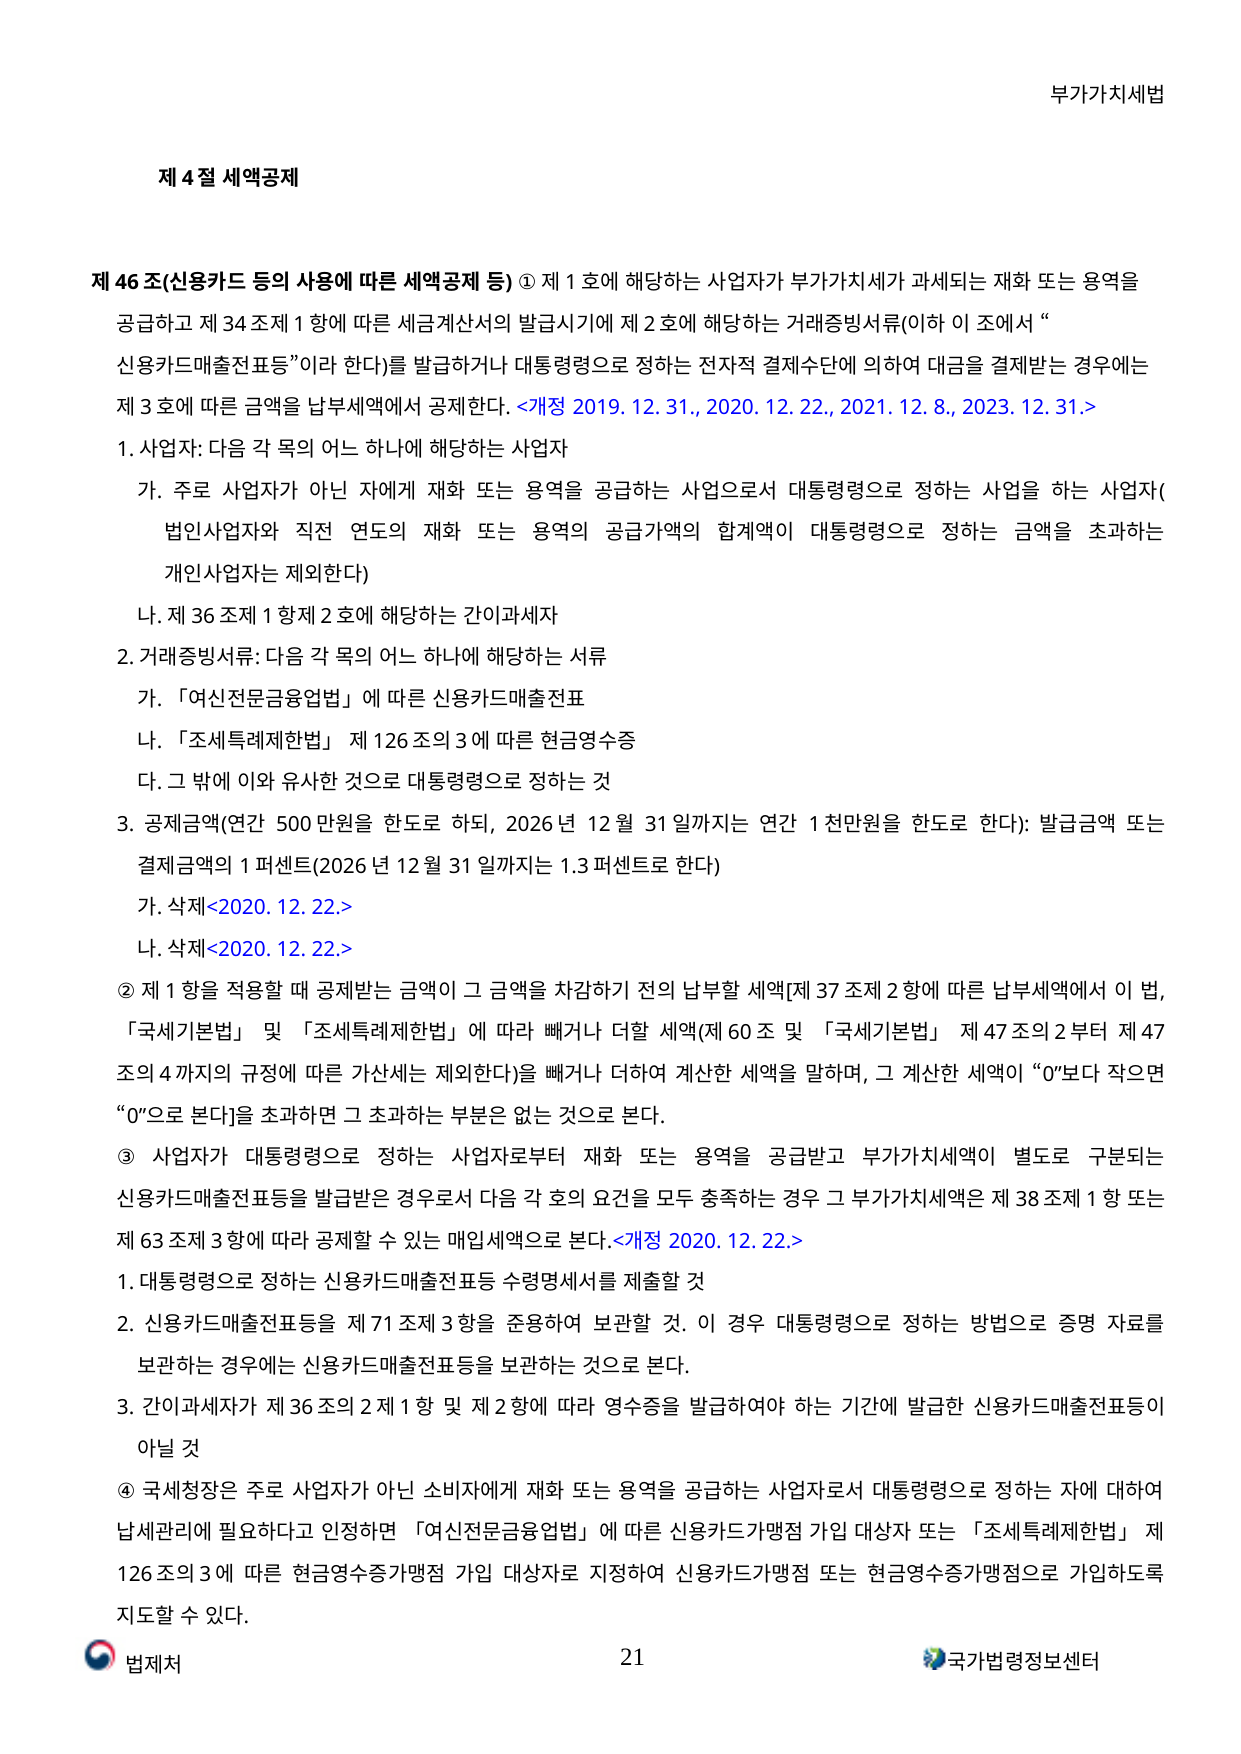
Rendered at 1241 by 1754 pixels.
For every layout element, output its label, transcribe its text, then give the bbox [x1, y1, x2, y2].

text 나. 「조세특례제한법」 제126조의3에 따른 현금영수증 [137, 712, 1165, 754]
text 가. 삭제<2020. 12. 22.> [137, 879, 1165, 921]
text 제4절 세액공제 [158, 150, 1165, 192]
text 나. 삭제<2020. 12. 22.> [137, 921, 1165, 962]
text 가. 「여신전문금융업법」에 따른 신용카드매출전표 [137, 671, 1165, 712]
picture [892, 1637, 948, 1670]
text ④ 국세청장은 주로 사업자가 아닌 소비자에게 재화 또는 용역을 공급하는 사업자로서 대통령령으로 정하는 자에 대하여 납세관리에 필요하다고 인정하면 「여신전문금융업법」에 따른 신용카드가맹점 가입 대상자 또는 「조세특례제한법」 제126조의3에 따른 현금영수증가맹점 가입 대상자로 지정하여 신용카드가맹점 또는 현금영수증가맹점으로 가입하도록 지도할 수 있다. [117, 1462, 1165, 1629]
text 2. 거래증빙서류: 다음 각 목의 어느 하나에 해당하는 서류 [117, 629, 1165, 671]
text 2. 신용카드매출전표등을 제71조제3항을 준용하여 보관할 것. 이 경우 대통령령으로 정하는 방법으로 증명 자료를 보관하는 경우에는 신용카드매출전표등을 보관하는 것으로 본다. [117, 1296, 1165, 1379]
picture [75, 1637, 126, 1673]
text 3. 간이과세자가 제36조의2제1항 및 제2항에 따라 영수증을 발급하여야 하는 기간에 발급한 신용카드매출전표등이 아닐 것 [117, 1379, 1165, 1462]
text 나. 제36조제1항제2호에 해당하는 간이과세자 [137, 587, 1165, 629]
text 다. 그 밖에 이와 유사한 것으로 대통령령으로 정하는 것 [137, 754, 1165, 796]
text 1. 사업자: 다음 각 목의 어느 하나에 해당하는 사업자 [117, 421, 1165, 462]
text 가. 주로 사업자가 아닌 자에게 재화 또는 용역을 공급하는 사업으로서 대통령령으로 정하는 사업을 하는 사업자(법인사업자와 직전 연도의 재화 또는 용역의 공급가액의 합계액이 대통령령으로 정하는 금액을 초과하는 개인사업자는 제외한다) [137, 462, 1165, 587]
text 제46조(신용카드 등의 사용에 따른 세액공제 등) ① 제1호에 해당하는 사업자가 부가가치세가 과세되는 재화 또는 용역을 공급하고 제34조제1항에 따른 세금계산서의 발급시기에 제2호에 해당하는 거래증빙서류(이하 이 조에서 “신용카드매출전표등”이라 한다)를 발급하거나 대통령령으로 정하는 전자적 결제수단에 의하여 대금을 결제받는 경우에는 제3호에 따른 금액을 납부세액에서 공제한다. <개정 2019. 12. 31., 2020. 12. 22., 2021. 12. 8., 2023. 12. 31.> [92, 254, 1165, 421]
text 3. 공제금액(연간 500만원을 한도로 하되, 2026년 12월 31일까지는 연간 1천만원을 한도로 한다): 발급금액 또는 결제금액의 1퍼센트(2026년 12월 31일까지는 1.3퍼센트로 한다) [117, 796, 1165, 879]
text ③ 사업자가 대통령령으로 정하는 사업자로부터 재화 또는 용역을 공급받고 부가가치세액이 별도로 구분되는 신용카드매출전표등을 발급받은 경우로서 다음 각 호의 요건을 모두 충족하는 경우 그 부가가치세액은 제38조제1항 또는 제63조제3항에 따라 공제할 수 있는 매입세액으로 본다.<개정 2020. 12. 22.> [117, 1129, 1165, 1254]
text 1. 대통령령으로 정하는 신용카드매출전표등 수령명세서를 제출할 것 [117, 1254, 1165, 1296]
text ② 제1항을 적용할 때 공제받는 금액이 그 금액을 차감하기 전의 납부할 세액[제37조제2항에 따른 납부세액에서 이 법, 「국세기본법」 및 「조세특례제한법」에 따라 빼거나 더할 세액(제60조 및 「국세기본법」 제47조의2부터 제47조의4까지의 규정에 따른 가산세는 제외한다)을 빼거나 더하여 계산한 세액을 말하며, 그 계산한 세액이 “0”보다 작으면 “0”으로 본다]을 초과하면 그 초과하는 부분은 없는 것으로 본다. [117, 962, 1165, 1129]
